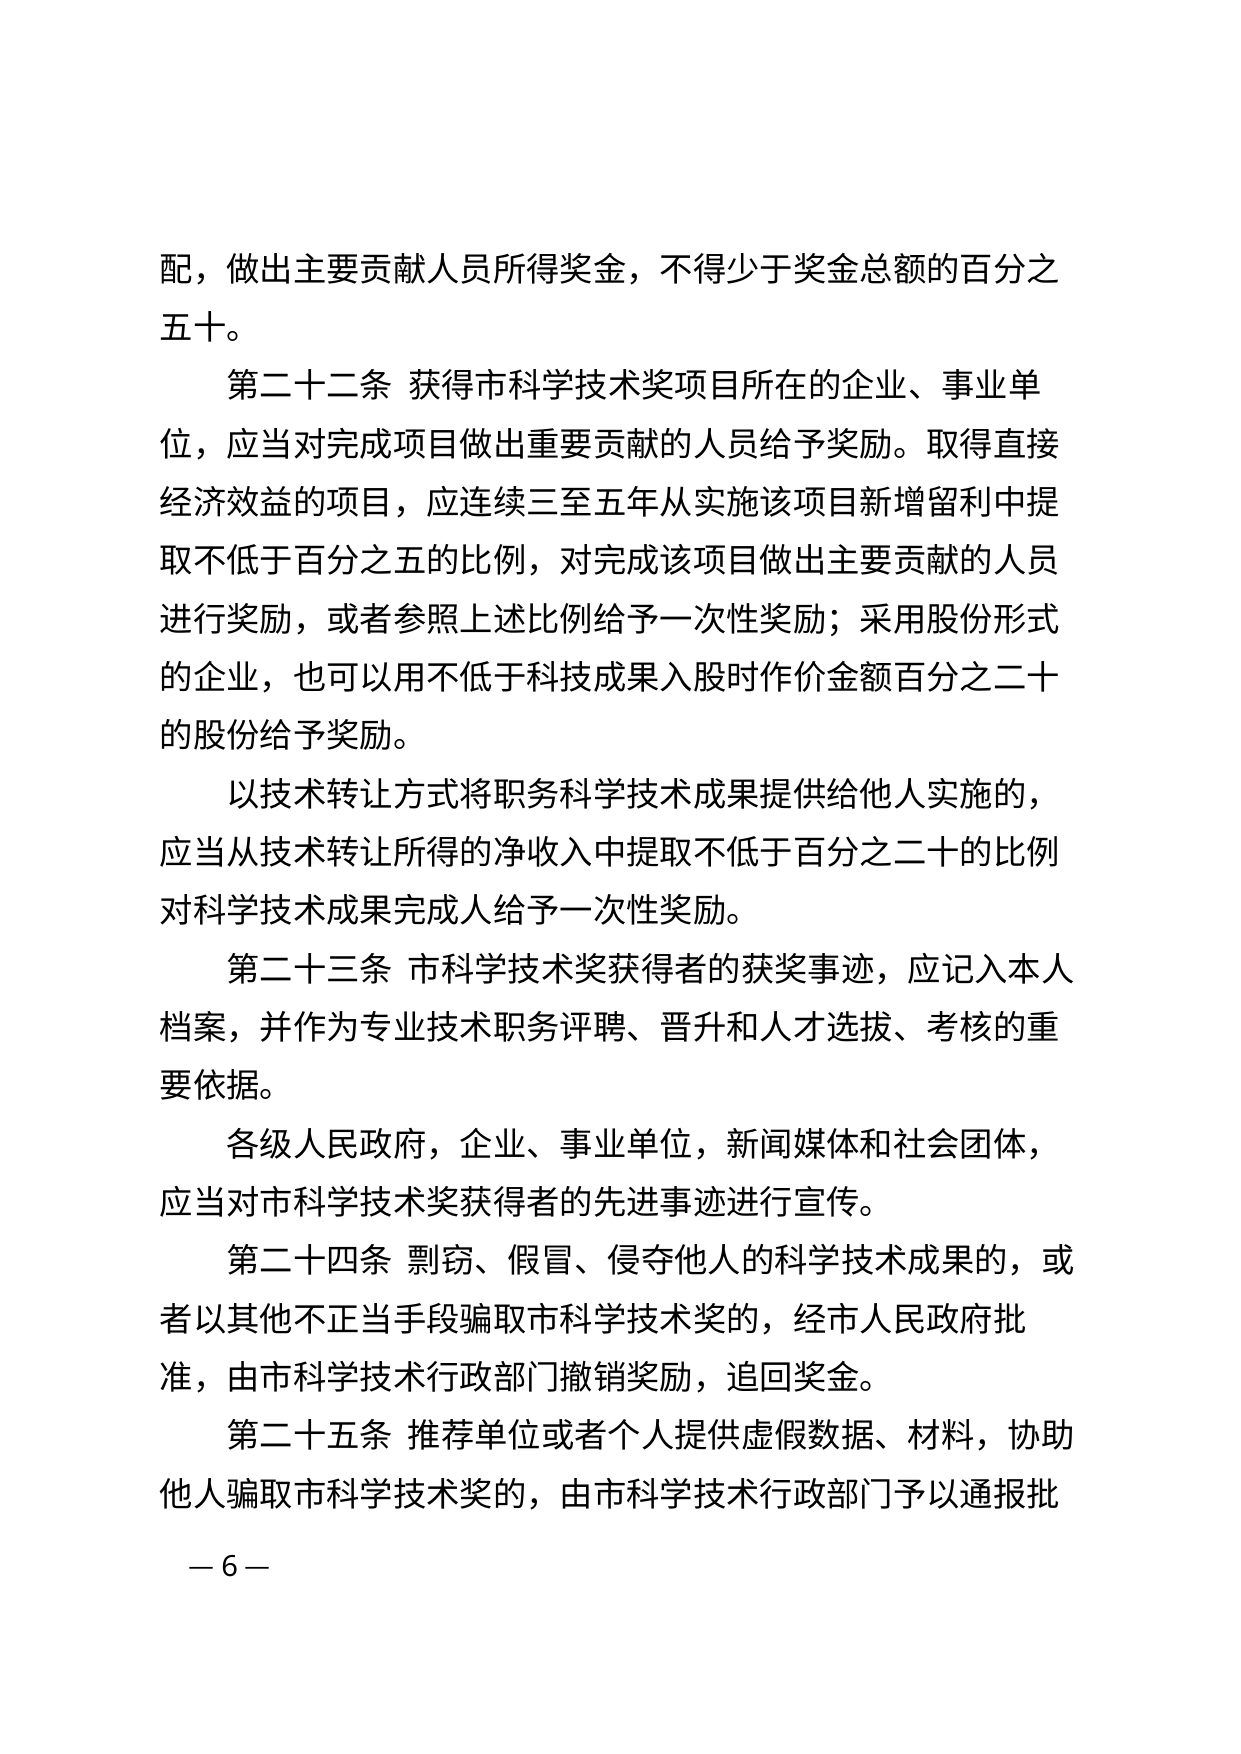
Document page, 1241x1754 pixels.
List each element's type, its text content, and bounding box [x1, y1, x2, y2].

text 第二十三条 市科学技术奖获得者的获奖事迹，应记入本人档案，并作为专业技术职务评聘、晋升和人才选拔、考核的重要依据。 [159, 934, 1081, 1109]
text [159, 1401, 1081, 1518]
text 第二十四条 剽窃、假冒、侵夺他人的科学技术成果的，或者以其他不正当手段骗取市科学技术奖的，经市人民政府批准，由市科学技术行政部门撤销奖励，追回奖金。 [159, 1226, 1081, 1401]
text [159, 234, 1081, 351]
text 各级人民政府，企业、事业单位，新闻媒体和社会团体，应当对市科学技术奖获得者的先进事迹进行宣传。 [159, 1109, 1081, 1226]
text 第二十二条 获得市科学技术奖项目所在的企业、事业单位，应当对完成项目做出重要贡献的人员给予奖励。取得直接经济效益的项目，应连续三至五年从实施该项目新增留利中提取不低于百分之五的比例，对完成该项目做出主要贡献的人员进行奖励，或者参照上述比例给予一次性奖励；采用股份形式的企业，也可以用不低于科技成果入股时作价金额百分之二十的股份给予奖励。 [159, 351, 1081, 759]
text 以技术转让方式将职务科学技术成果提供给他人实施的，应当从技术转让所得的净收入中提取不低于百分之二十的比例对科学技术成果完成人给予一次性奖励。 [159, 759, 1081, 934]
